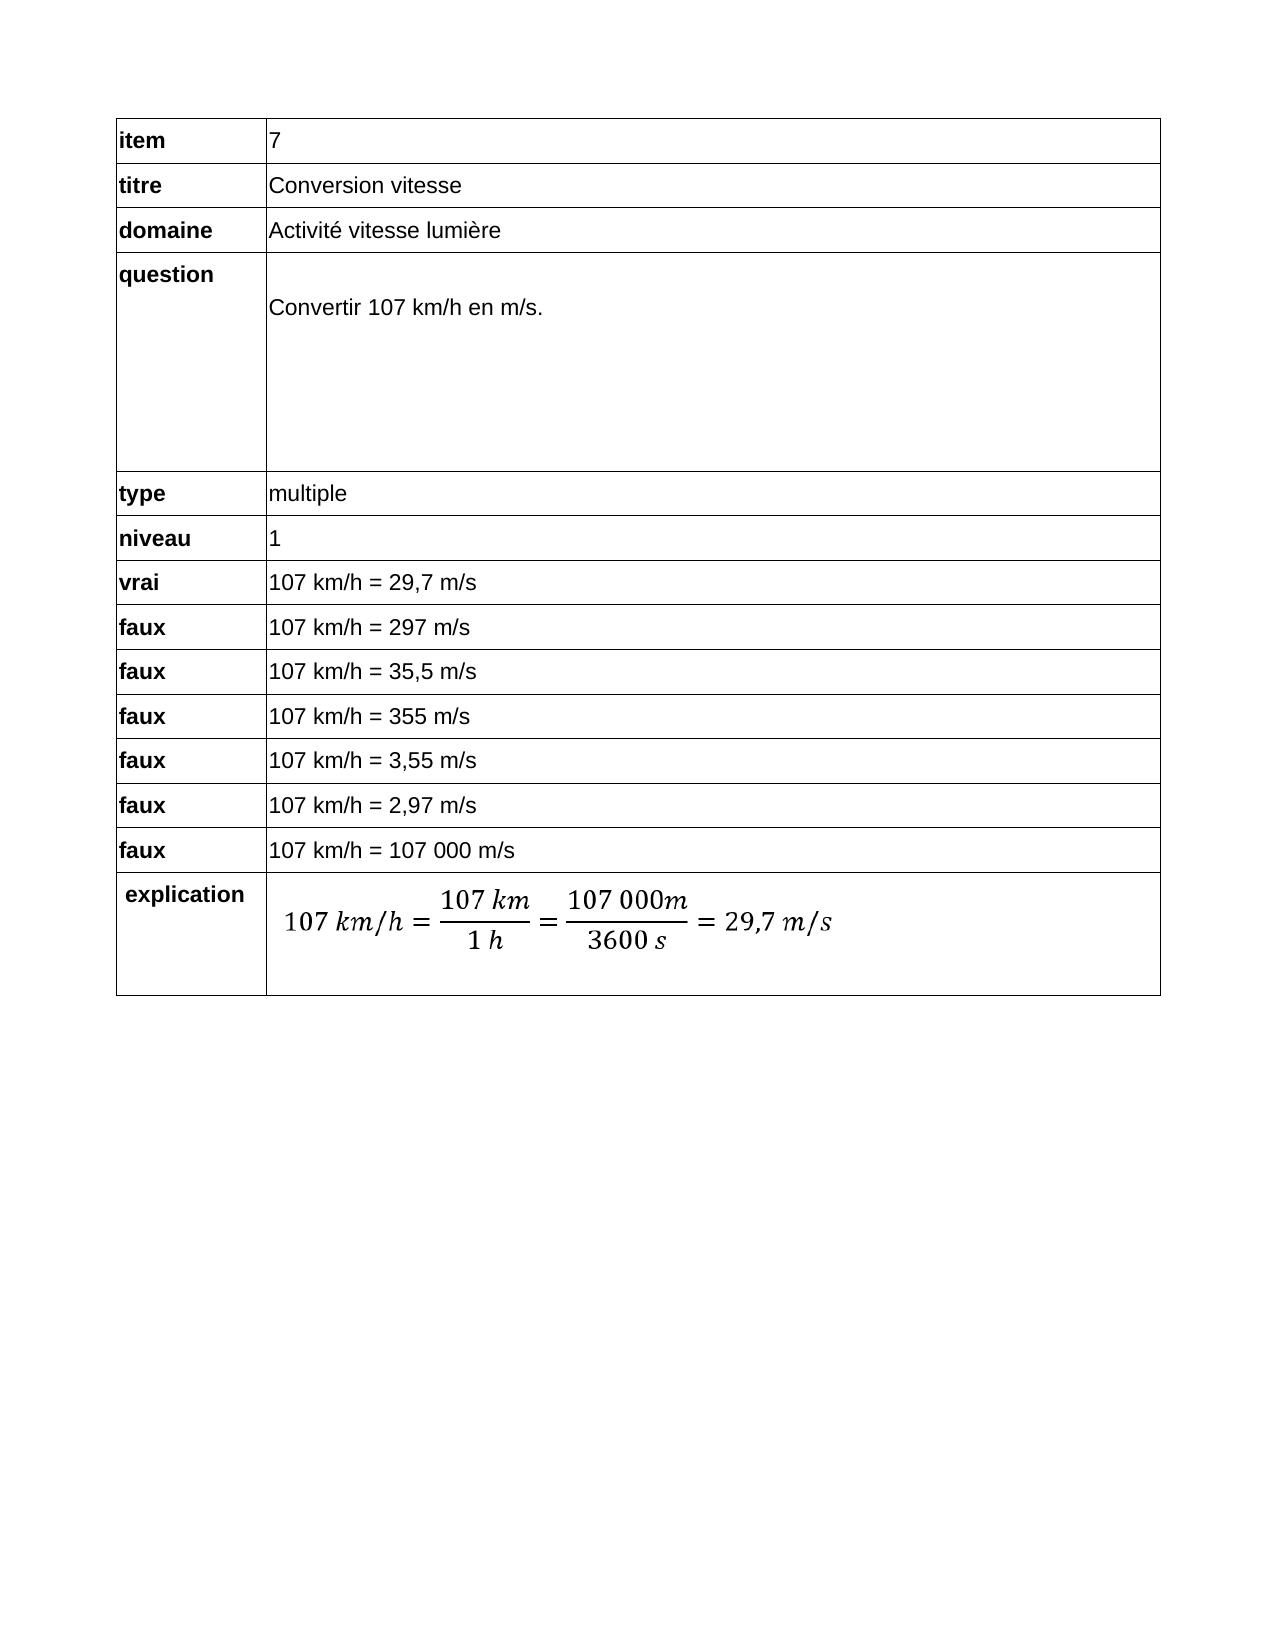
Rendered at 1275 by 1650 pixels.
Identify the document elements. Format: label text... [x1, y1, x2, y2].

table_header item [117, 119, 266, 163]
table_cell niveau [117, 516, 266, 560]
table_cell faux [117, 695, 266, 738]
table_cell Conversion vitesse [267, 164, 1160, 207]
table_cell domaine [117, 208, 266, 252]
table_cell explication [117, 873, 266, 995]
table_cell 107 km/h = 2,97 m/s [267, 784, 1160, 827]
table_cell question [117, 253, 266, 471]
table_cell Activité vitesse lumière [267, 208, 1160, 252]
table_cell 107 km/h = 3,55 m/s [267, 739, 1160, 783]
picture [268, 875, 848, 973]
table_header 7 [267, 119, 1160, 163]
table_cell 1 [267, 516, 1160, 560]
table_cell 107 km/h = 355 m/s [267, 695, 1160, 738]
table_cell faux [117, 650, 266, 693]
table_cell 107 km/h = 29,7 m/s [267, 561, 1160, 604]
table_cell titre [117, 164, 266, 207]
table_cell vrai [117, 561, 266, 604]
table_cell faux [117, 784, 266, 827]
table_cell 107 km/h = 297 m/s [267, 605, 1160, 649]
table_cell faux [117, 828, 266, 872]
table_cell faux [117, 739, 266, 783]
table_cell faux [117, 605, 266, 649]
table_cell 107 km/h = 107 000 m/s [267, 828, 1160, 872]
table_cell multiple [267, 472, 1160, 515]
table_cell [267, 873, 1160, 995]
table_cell Convertir 107 km/h en m/s. [267, 253, 1160, 471]
table_cell type [117, 472, 266, 515]
table_cell 107 km/h = 35,5 m/s [267, 650, 1160, 693]
